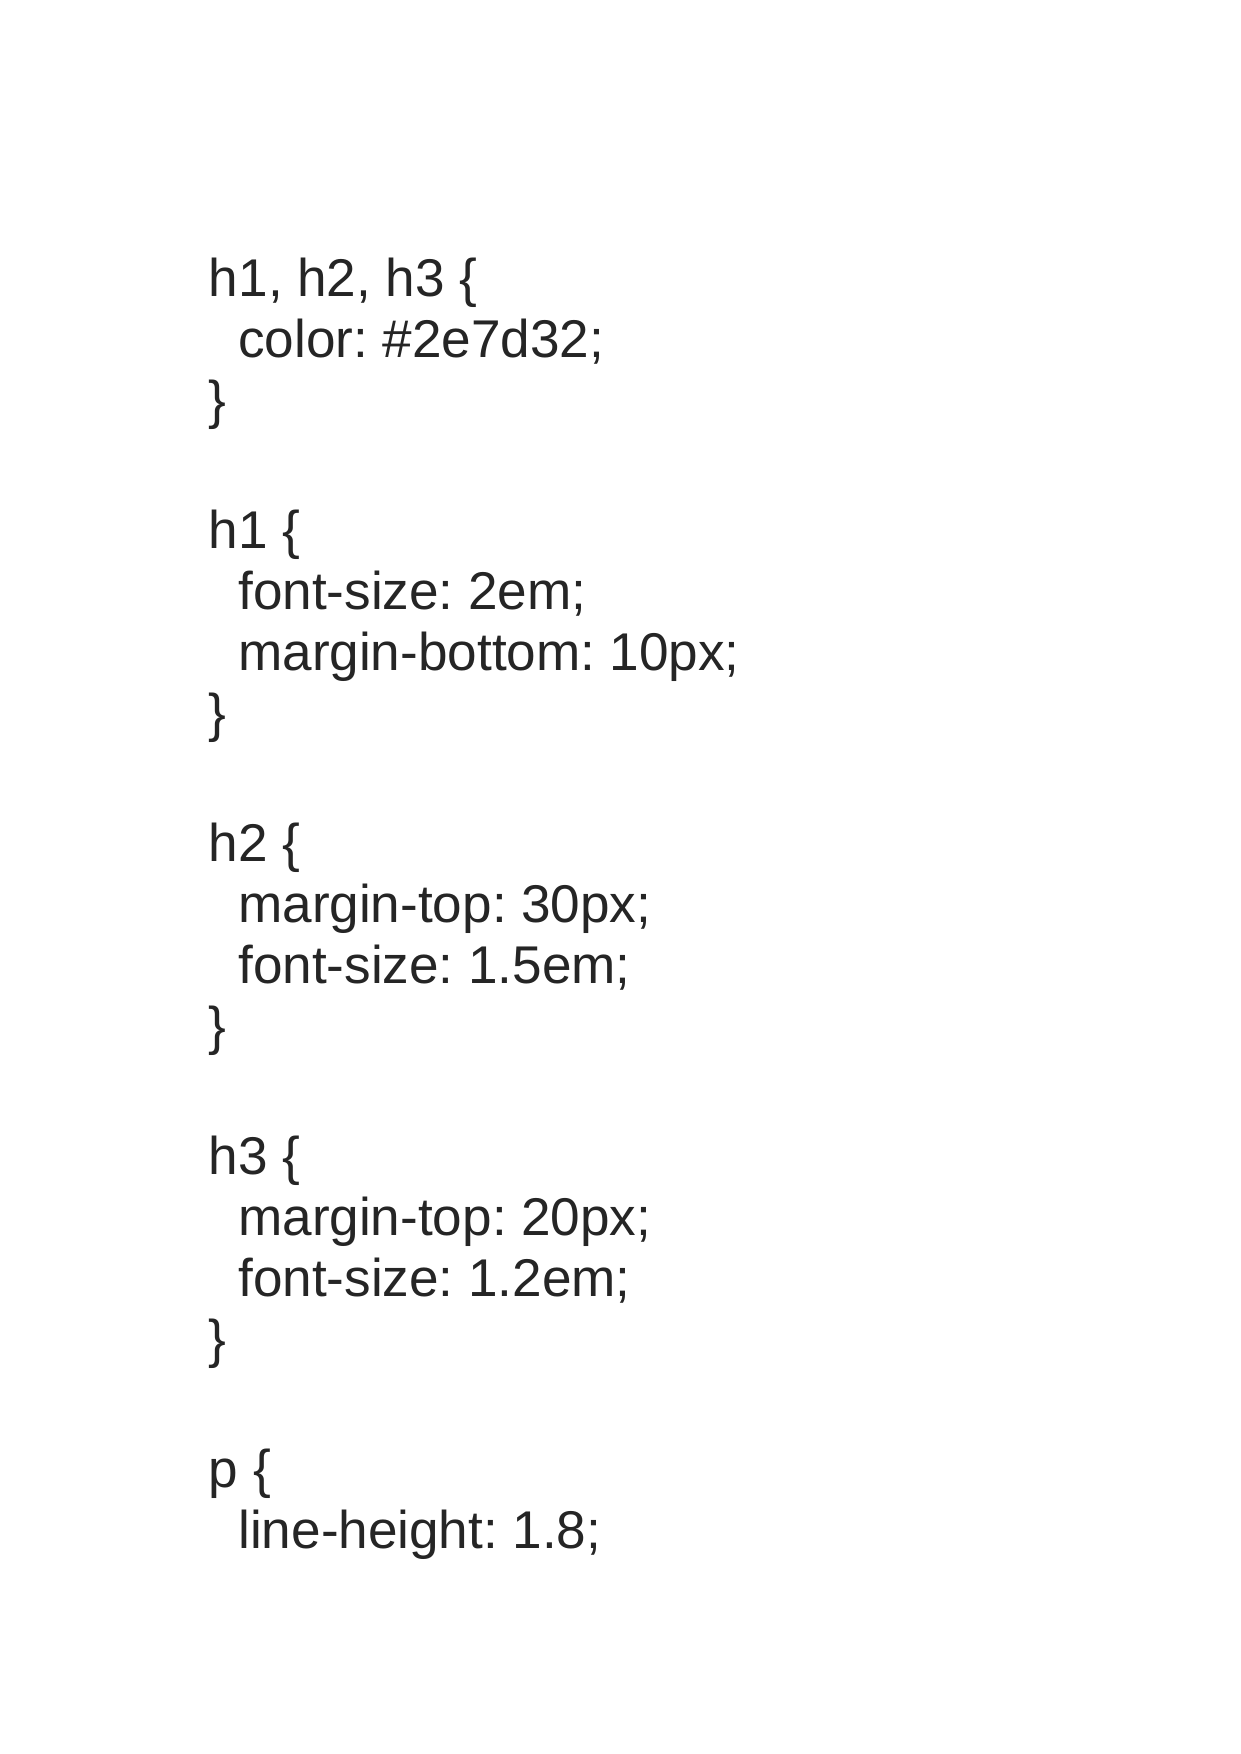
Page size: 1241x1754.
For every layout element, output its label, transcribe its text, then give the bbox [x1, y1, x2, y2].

text h1, h2, h3 { [150, 252, 1090, 314]
text } [150, 1314, 1090, 1375]
text margin-top: 20px; [150, 1192, 1090, 1253]
text p { [150, 1443, 1090, 1504]
text h3 { [150, 1130, 1090, 1192]
text } [150, 375, 1090, 436]
text font-size: 1.5em; [150, 940, 1090, 1001]
text h1 { [150, 504, 1090, 566]
text } [150, 1001, 1090, 1062]
text margin-top: 30px; [150, 878, 1090, 940]
text font-size: 2em; [150, 566, 1090, 627]
text h2 { [150, 817, 1090, 878]
text } [150, 688, 1090, 749]
text line-height: 1.8; [150, 1504, 1090, 1566]
text font-size: 1.2em; [150, 1253, 1090, 1314]
text margin-bottom: 10px; [150, 627, 1090, 688]
text color: #2e7d32; [150, 314, 1090, 375]
